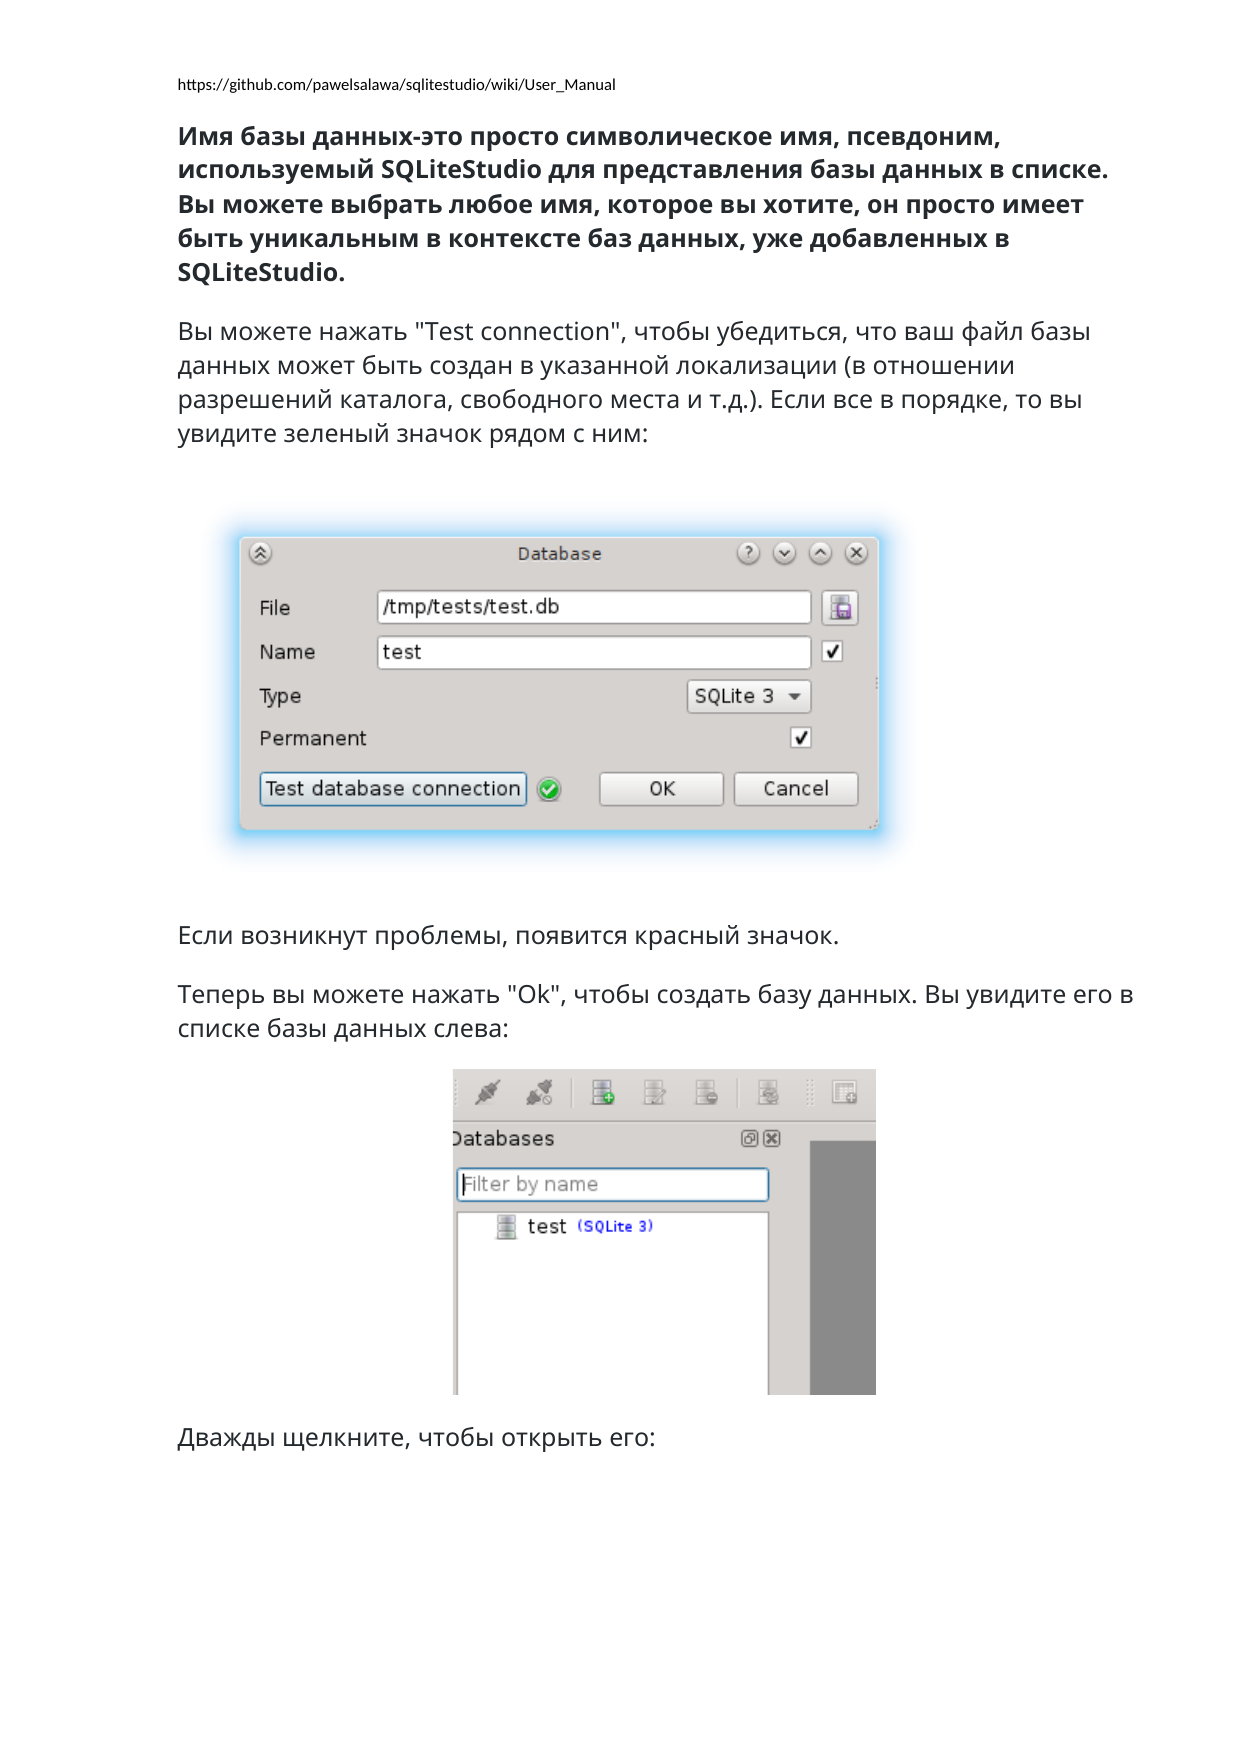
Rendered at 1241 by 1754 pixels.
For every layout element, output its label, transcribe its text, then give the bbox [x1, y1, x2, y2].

text Если возникнут проблемы, появится красный значок. [177, 917, 1152, 951]
text Имя базы данных-это просто символическое имя, псевдоним, используемый SQLiteStudio для представления базы данных в списке. Вы можете выбрать любое имя, которое вы хотите, он просто имеет быть уникальным в контексте баз данных, уже добавленных в SQLiteStudio. [177, 118, 1152, 288]
picture [177, 474, 942, 893]
text Теперь вы можете нажать "Ok", чтобы создать базу данных. Вы увидите его в списке базы данных слева: [177, 976, 1152, 1044]
text Дважды щелкните, чтобы открыть его: [177, 1419, 1152, 1453]
picture [452, 1069, 876, 1395]
text Вы можете нажать "Test connection", чтобы убедиться, что ваш файл базы данных может быть создан в указанной локализации (в отношении разрешений каталога, свободного места и т.д.). Если все в порядке, то вы увидите зеленый значок рядом с ним: [177, 313, 1152, 450]
